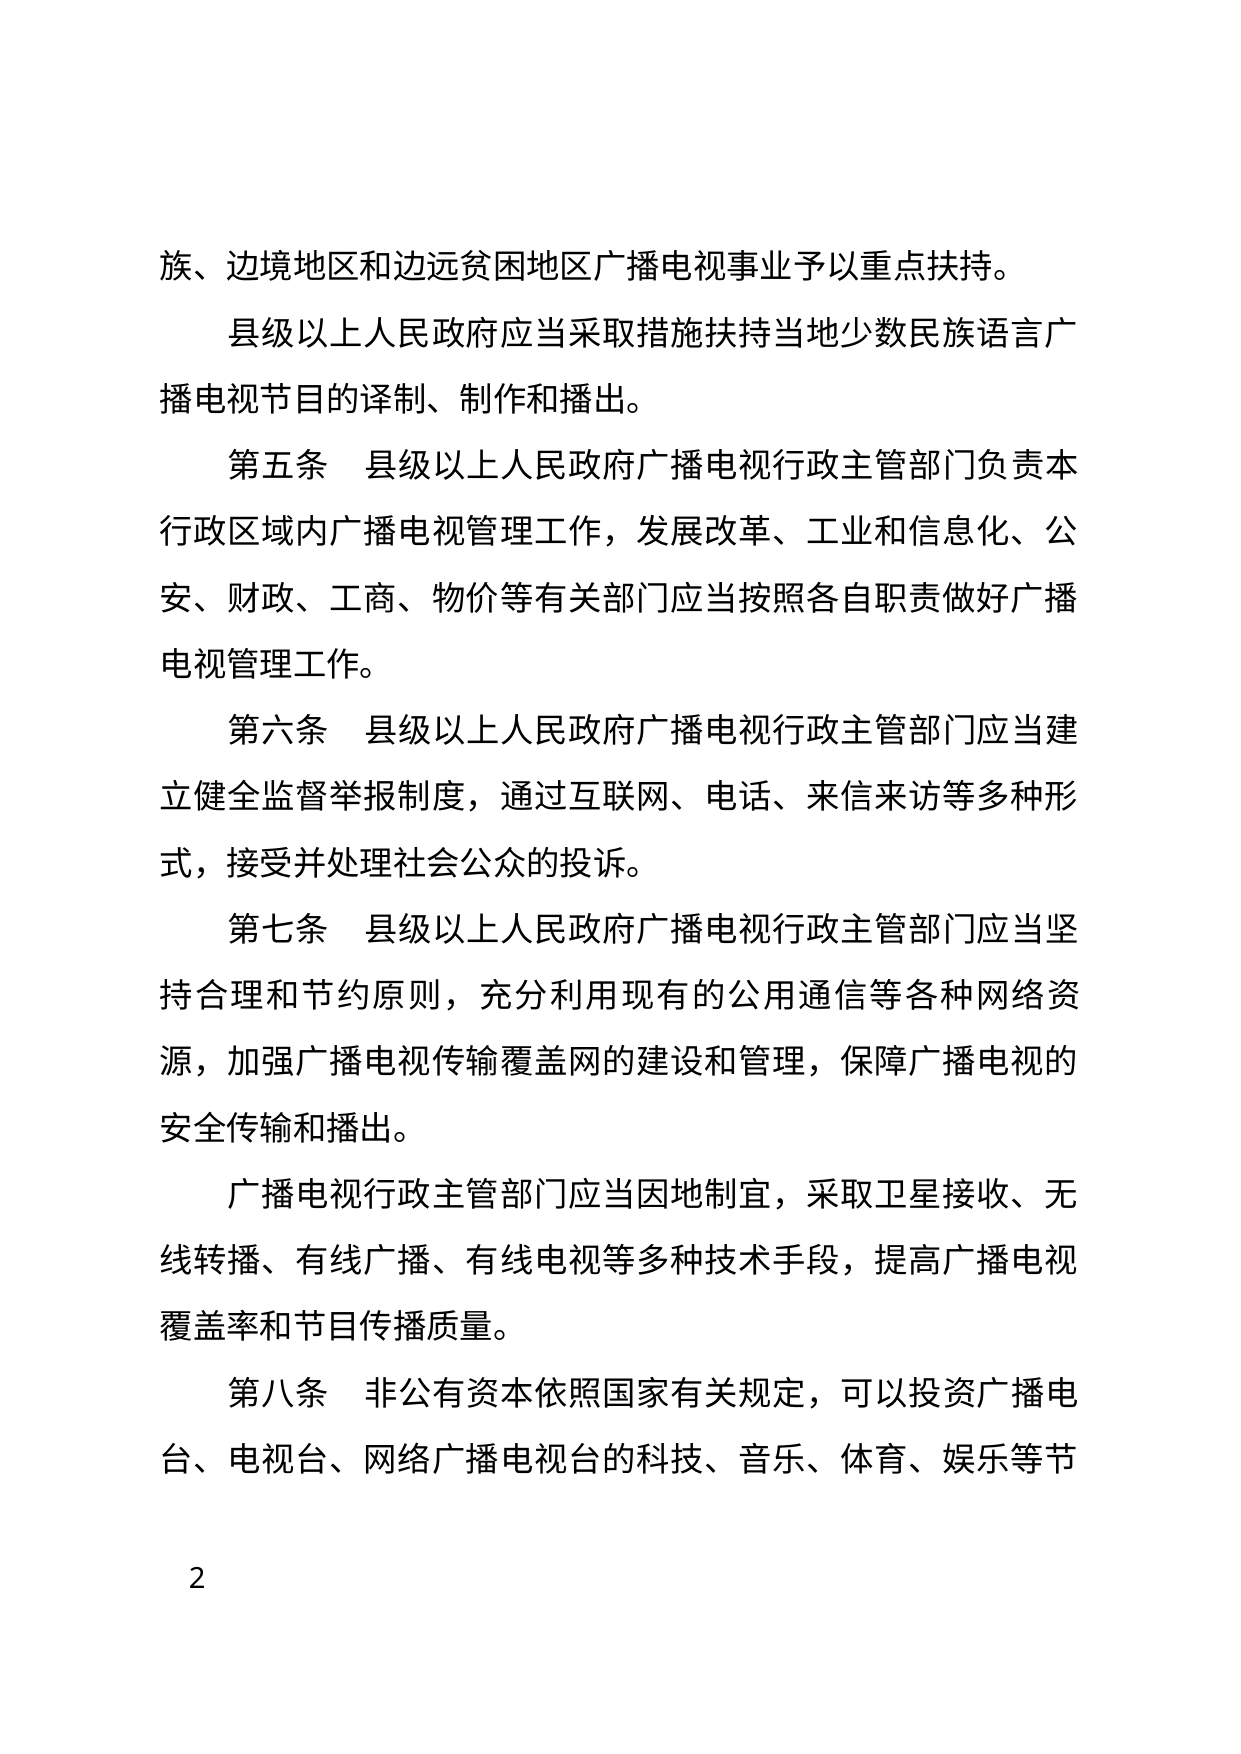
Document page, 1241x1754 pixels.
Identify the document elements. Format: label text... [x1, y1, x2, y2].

text 第五条 县级以上人民政府广播电视行政主管部门负责本行政区域内广播电视管理工作，发展改革、工业和信息化、公安、财政、工商、物价等有关部门应当按照各自职责做好广播电视管理工作。 [159, 430, 1081, 695]
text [159, 1357, 1081, 1490]
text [159, 231, 1081, 297]
text 第七条 县级以上人民政府广播电视行政主管部门应当坚持合理和节约原则，充分利用现有的公用通信等各种网络资源，加强广播电视传输覆盖网的建设和管理，保障广播电视的安全传输和播出。 [159, 893, 1081, 1158]
text 广播电视行政主管部门应当因地制宜，采取卫星接收、无线转播、有线广播、有线电视等多种技术手段，提高广播电视覆盖率和节目传播质量。 [159, 1158, 1081, 1357]
text 第六条 县级以上人民政府广播电视行政主管部门应当建立健全监督举报制度，通过互联网、电话、来信来访等多种形式，接受并处理社会公众的投诉。 [159, 695, 1081, 893]
text 县级以上人民政府应当采取措施扶持当地少数民族语言广播电视节目的译制、制作和播出。 [159, 297, 1081, 430]
